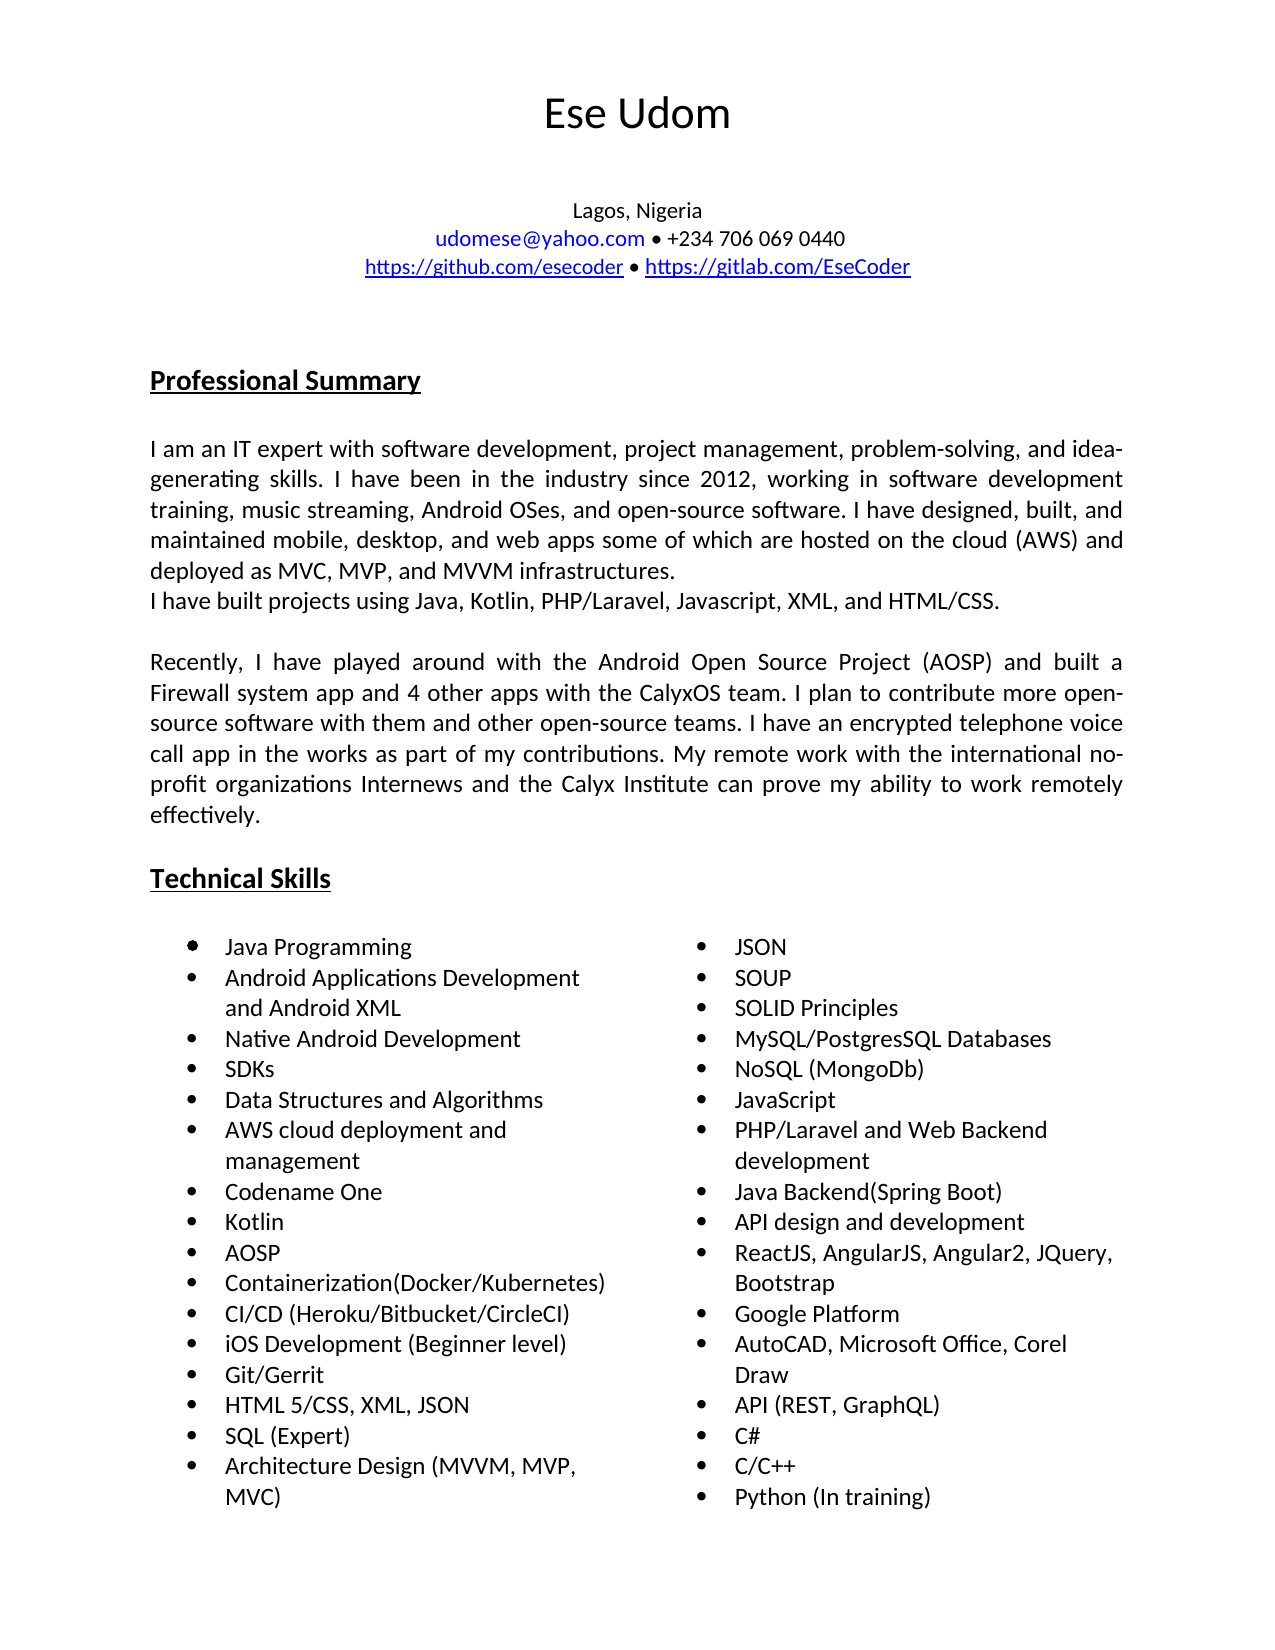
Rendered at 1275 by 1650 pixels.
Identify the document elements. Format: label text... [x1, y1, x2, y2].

list iOS Development (Beginner level) [187, 1328, 615, 1359]
list NoSQL (MongoDb) [697, 1053, 1125, 1084]
list Android Applications Development and Android XML [187, 962, 615, 1023]
list ReactJS, AngularJS, Angular2, JQuery, Bootstrap [697, 1237, 1125, 1298]
text Recently, I have played around with the Android Open Source Project (AOSP) and built a Firewall system app and 4 other apps with the CalyxOS team. I plan to contribute more open-source software with them and other open-source teams. I have an encrypted telephone voice call app in the works as part of my contributions. My remote work with the international no-profit organizations Internews and the Calyx Institute can prove my ability to work remotely effectively. [150, 647, 1125, 830]
text Professional Summary [150, 362, 1125, 397]
text udomese@yahoo.com • +234 706 069 0440 [150, 224, 1125, 252]
list Containerization(Docker/Kubernetes) [187, 1267, 615, 1298]
list C/C++ [697, 1450, 1125, 1481]
list JavaScript [697, 1084, 1125, 1114]
text I have built projects using Java, Kotlin, PHP/Laravel, Javascript, XML, and HTML/CSS. [150, 586, 1125, 616]
list Google Platform [697, 1298, 1125, 1328]
list Java Backend(Spring Boot) [697, 1176, 1125, 1206]
list CI/CD (Heroku/Bitbucket/CircleCI) [187, 1298, 615, 1328]
list JSON [697, 931, 1125, 962]
list SOLID Principles [697, 992, 1125, 1023]
list Git/Gerrit [187, 1359, 615, 1389]
list Data Structures and Algorithms [187, 1084, 615, 1115]
list HTML 5/CSS, XML, JSON [187, 1389, 615, 1420]
list SOUP [697, 962, 1125, 992]
list C# [697, 1420, 1125, 1450]
list API (REST, GraphQL) [697, 1389, 1125, 1420]
list AutoCAD, Microsoft Office, Corel Draw [697, 1328, 1125, 1389]
list MySQL/PostgresSQL Databases [697, 1023, 1125, 1053]
list AWS cloud deployment and management [187, 1115, 615, 1176]
list Java Programming [187, 931, 615, 962]
list Kotlin [187, 1206, 615, 1237]
list SQL (Expert) [187, 1420, 615, 1450]
text Ese Udom [150, 84, 1125, 140]
list API design and development [697, 1206, 1125, 1237]
text Technical Skills [150, 860, 1125, 896]
list Architecture Design (MVVM, MVP, MVC) [187, 1450, 615, 1511]
list PHP/Laravel and Web Backend development [697, 1114, 1125, 1176]
text Lagos, Nigeria [150, 196, 1125, 224]
list AOSP [187, 1237, 615, 1267]
list SDKs [187, 1054, 615, 1084]
list Native Android Development [187, 1023, 615, 1054]
list Codename One [187, 1176, 615, 1206]
text https://github.com/esecoder • https://gitlab.com/EseCoder [150, 252, 1125, 280]
list Python (In training) [697, 1481, 1125, 1511]
text I am an IT expert with software development, project management, problem-solving, and idea-generating skills. I have been in the industry since 2012, working in software development training, music streaming, Android OSes, and open-source software. I have designed, built, and maintained mobile, desktop, and web apps some of which are hosted on the cloud (AWS) and deployed as MVC, MVP, and MVVM infrastructures. [150, 433, 1125, 586]
